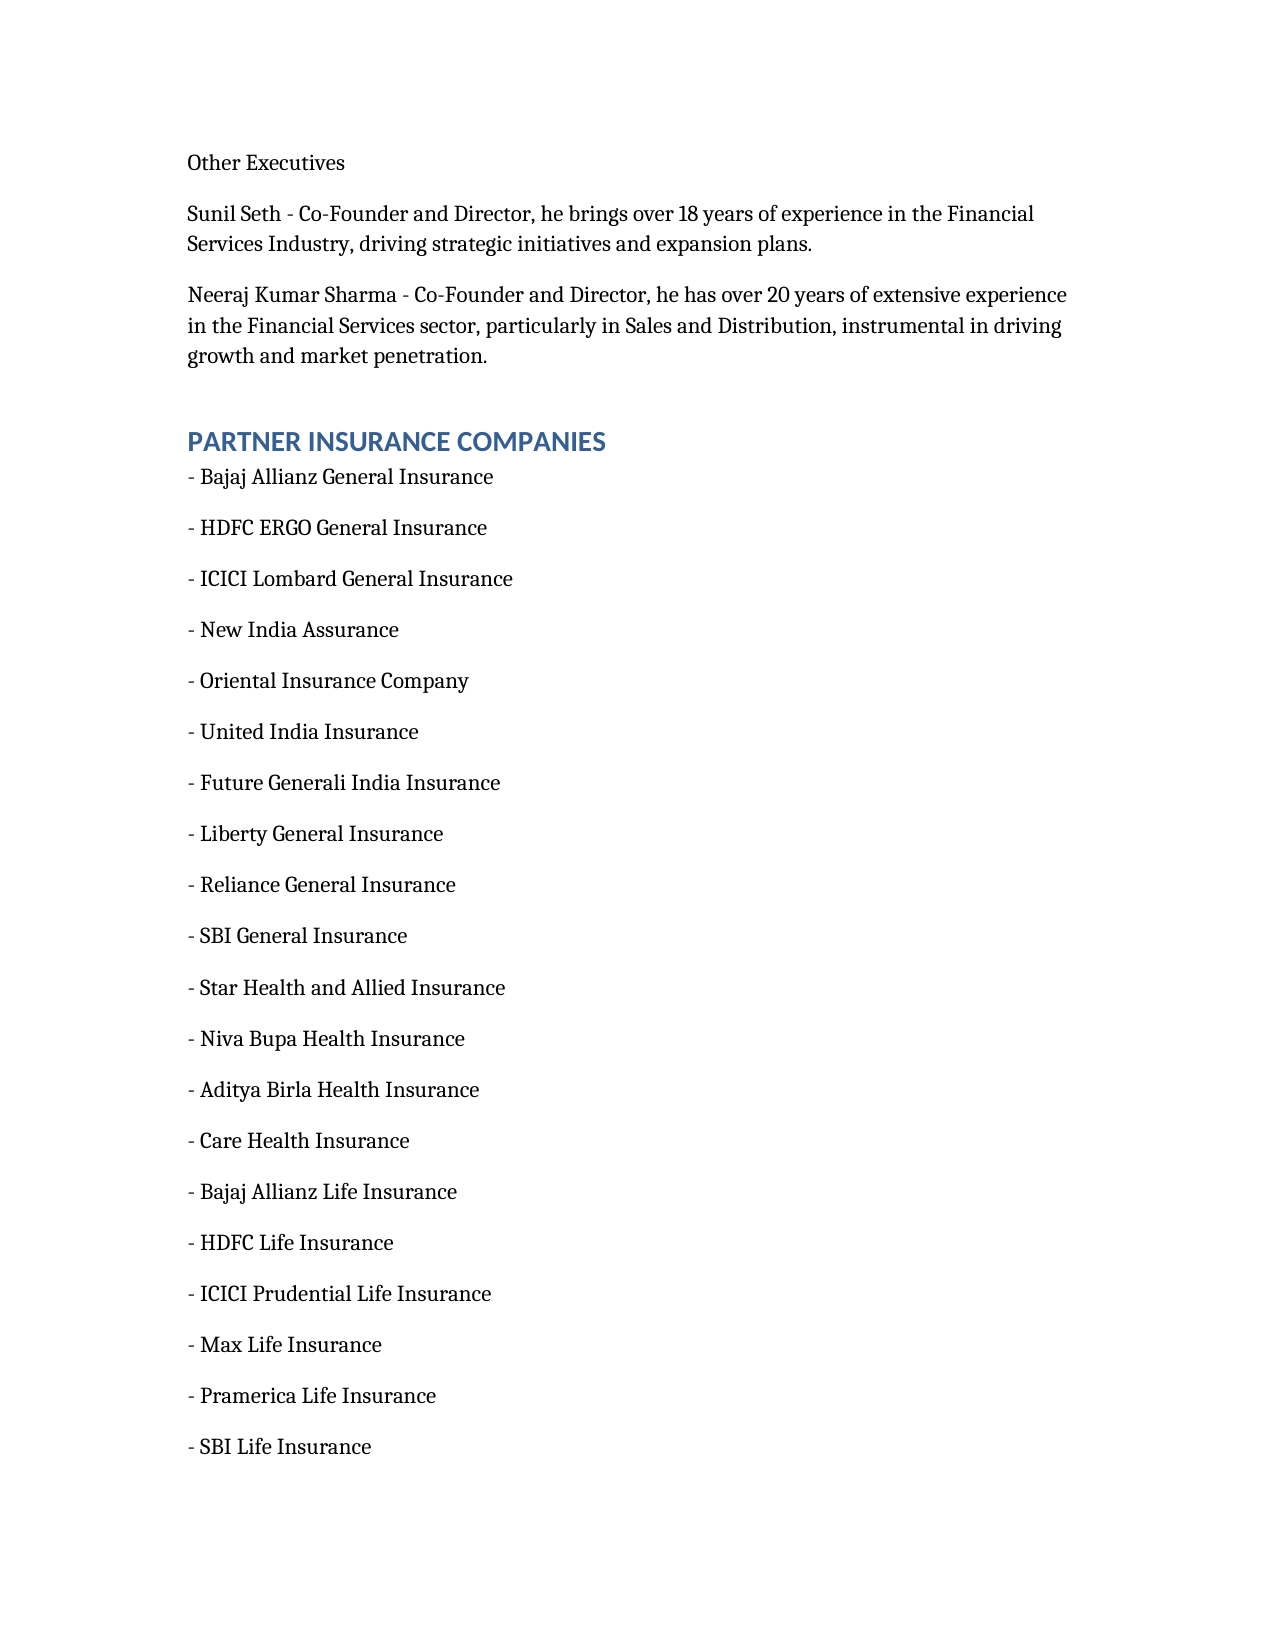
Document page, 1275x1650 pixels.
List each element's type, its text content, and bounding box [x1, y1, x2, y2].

text - Max Life Insurance [187, 1332, 1087, 1358]
text - SBI Life Insurance [187, 1434, 1087, 1460]
text - Future Generali India Insurance [187, 770, 1087, 796]
text - Pramerica Life Insurance [187, 1383, 1087, 1409]
text - Bajaj Allianz General Insurance [187, 464, 1087, 490]
subtitle PARTNER INSURANCE COMPANIES [187, 423, 1087, 458]
text - Star Health and Allied Insurance [187, 974, 1087, 1001]
text - SBI General Insurance [187, 923, 1087, 949]
text - Bajaj Allianz Life Insurance [187, 1178, 1087, 1205]
text - Reliance General Insurance [187, 872, 1087, 898]
text - Care Health Insurance [187, 1127, 1087, 1154]
text - Aditya Birla Health Insurance [187, 1076, 1087, 1103]
text - New India Assurance [187, 617, 1087, 643]
text - ICICI Prudential Life Insurance [187, 1281, 1087, 1307]
text Other Executives [187, 150, 1087, 176]
text - Niva Bupa Health Insurance [187, 1025, 1087, 1052]
text Sunil Seth - Co-Founder and Director, he brings over 18 years of experience in the Financial Services Industry, driving strategic initiatives and expansion plans. [187, 201, 1087, 258]
text - HDFC Life Insurance [187, 1229, 1087, 1256]
text - ICICI Lombard General Insurance [187, 566, 1087, 592]
text - Oriental Insurance Company [187, 668, 1087, 694]
text - United India Insurance [187, 719, 1087, 745]
text - HDFC ERGO General Insurance [187, 515, 1087, 541]
text - Liberty General Insurance [187, 821, 1087, 847]
text Neeraj Kumar Sharma - Co-Founder and Director, he has over 20 years of extensive experience in the Financial Services sector, particularly in Sales and Distribution, instrumental in driving growth and market penetration. [187, 282, 1087, 369]
